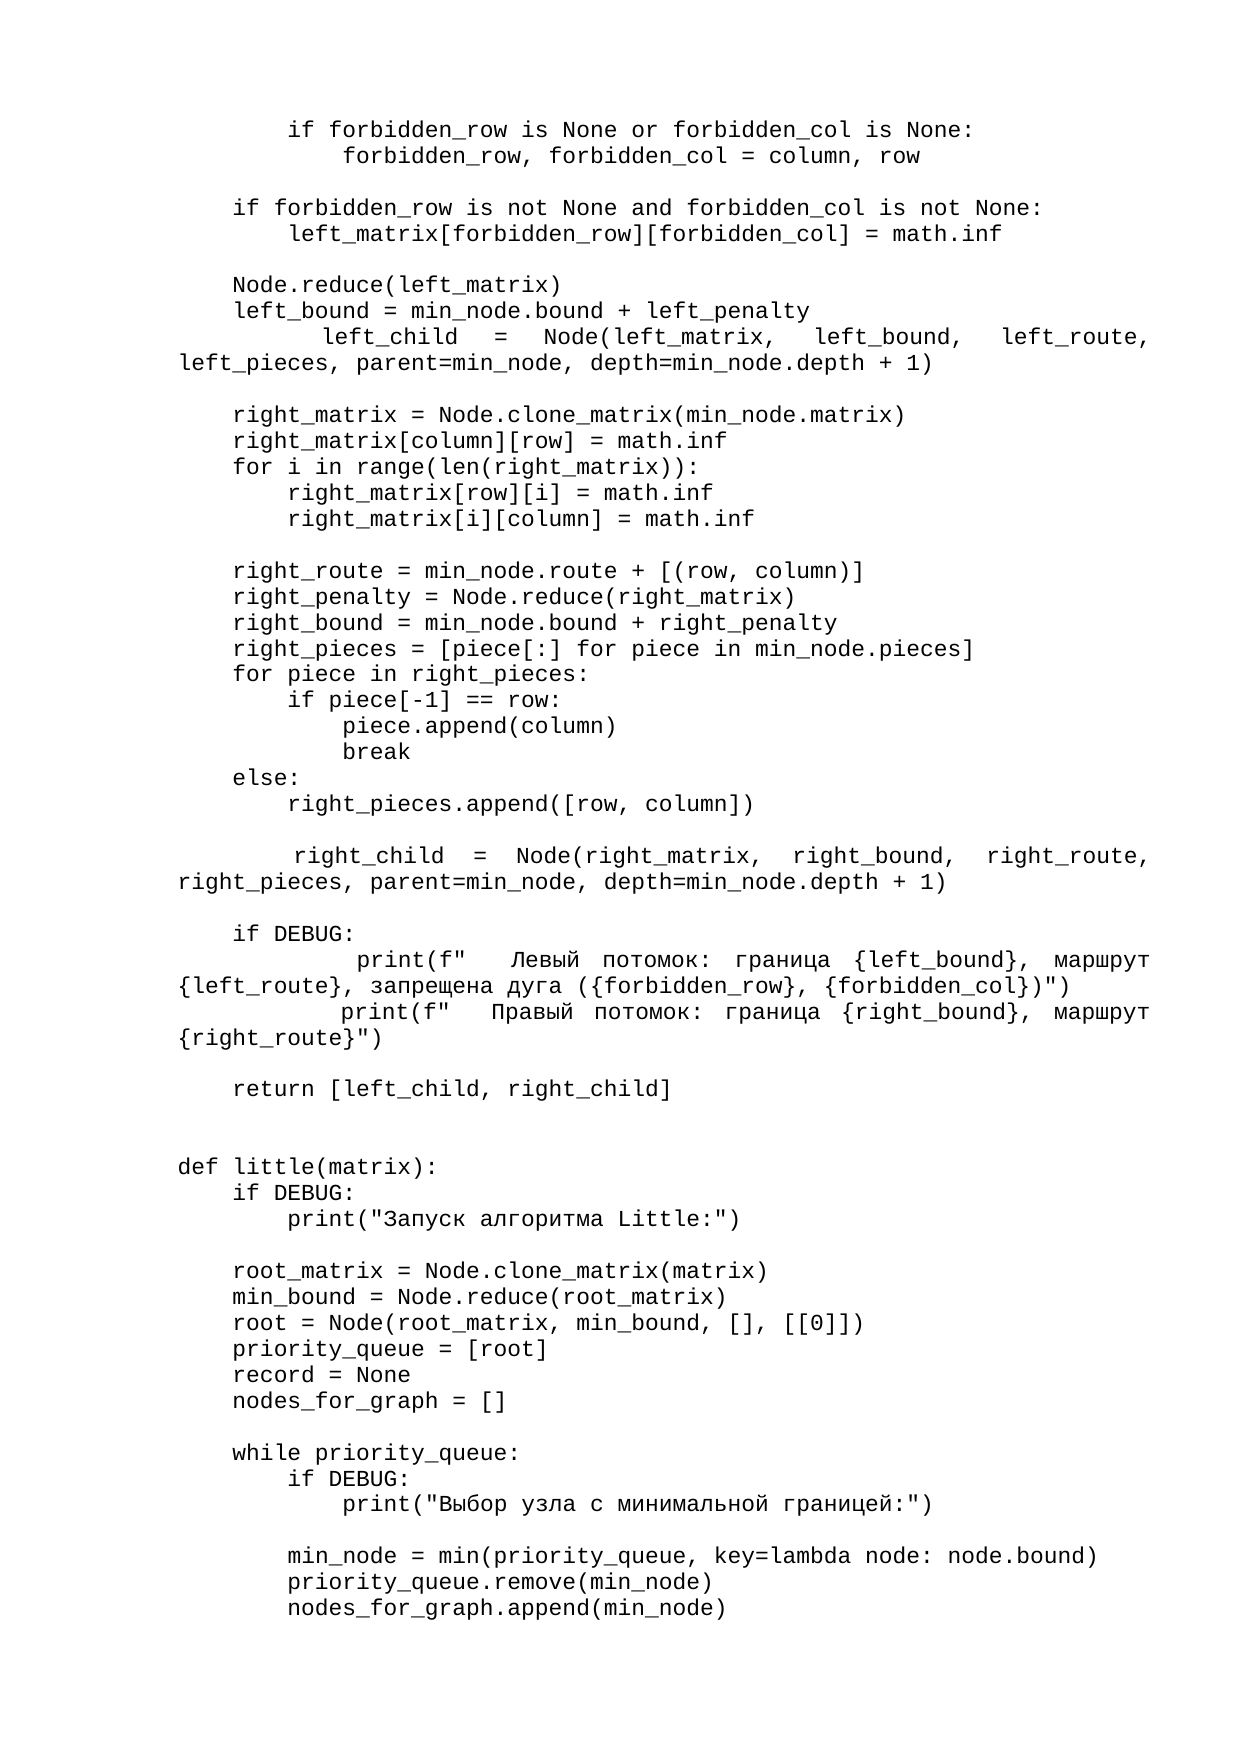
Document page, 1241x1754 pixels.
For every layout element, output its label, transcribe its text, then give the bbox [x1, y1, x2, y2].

text left_child = Node(left_matrix, left_bound, left_route, left_pieces, parent=min_node, depth=min_node.depth + 1) [177, 326, 1152, 377]
text print("Запуск алгоритма Little:") [177, 1207, 1152, 1233]
text right_matrix[i][column] = math.inf [177, 507, 1152, 533]
text if forbidden_row is None or forbidden_col is None: [177, 118, 1152, 144]
text def little(matrix): [177, 1156, 1152, 1182]
text right_matrix = Node.clone_matrix(min_node.matrix) [177, 403, 1152, 429]
text right_pieces.append([row, column]) [177, 792, 1152, 818]
text root = Node(root_matrix, min_bound, [], [[0]]) [177, 1311, 1152, 1337]
text return [left_child, right_child] [177, 1078, 1152, 1104]
text break [177, 741, 1152, 767]
text right_matrix[column][row] = math.inf [177, 429, 1152, 455]
text right_bound = min_node.bound + right_penalty [177, 611, 1152, 637]
text if DEBUG: [177, 1182, 1152, 1207]
text else: [177, 767, 1152, 792]
text piece.append(column) [177, 715, 1152, 741]
text right_pieces = [piece[:] for piece in min_node.pieces] [177, 637, 1152, 663]
text forbidden_row, forbidden_col = column, row [177, 144, 1152, 170]
text right_child = Node(right_matrix, right_bound, right_route, right_pieces, parent=min_node, depth=min_node.depth + 1) [177, 844, 1152, 896]
text if forbidden_row is not None and forbidden_col is not None: [177, 196, 1152, 222]
text for i in range(len(right_matrix)): [177, 455, 1152, 481]
text nodes_for_graph = [] [177, 1389, 1152, 1415]
text priority_queue.remove(min_node) [177, 1571, 1152, 1597]
text right_matrix[row][i] = math.inf [177, 481, 1152, 507]
text right_route = min_node.route + [(row, column)] [177, 559, 1152, 585]
text print(f" Правый потомок: граница {right_bound}, маршрут {right_route}") [177, 1000, 1152, 1052]
text for piece in right_pieces: [177, 663, 1152, 689]
text left_matrix[forbidden_row][forbidden_col] = math.inf [177, 222, 1152, 248]
text right_penalty = Node.reduce(right_matrix) [177, 585, 1152, 611]
text nodes_for_graph.append(min_node) [177, 1597, 1152, 1622]
text if piece[-1] == row: [177, 689, 1152, 715]
text left_bound = min_node.bound + left_penalty [177, 300, 1152, 326]
text print(f" Левый потомок: граница {left_bound}, маршрут {left_route}, запрещена дуга ({forbidden_row}, {forbidden_col})") [177, 948, 1152, 1000]
text min_bound = Node.reduce(root_matrix) [177, 1285, 1152, 1311]
text priority_queue = [root] [177, 1337, 1152, 1363]
text print("Выбор узла с минимальной границей:") [177, 1493, 1152, 1519]
text while priority_queue: [177, 1441, 1152, 1467]
text min_node = min(priority_queue, key=lambda node: node.bound) [177, 1545, 1152, 1571]
text if DEBUG: [177, 922, 1152, 948]
text root_matrix = Node.clone_matrix(matrix) [177, 1259, 1152, 1285]
text record = None [177, 1363, 1152, 1389]
text Node.reduce(left_matrix) [177, 274, 1152, 300]
text if DEBUG: [177, 1467, 1152, 1493]
